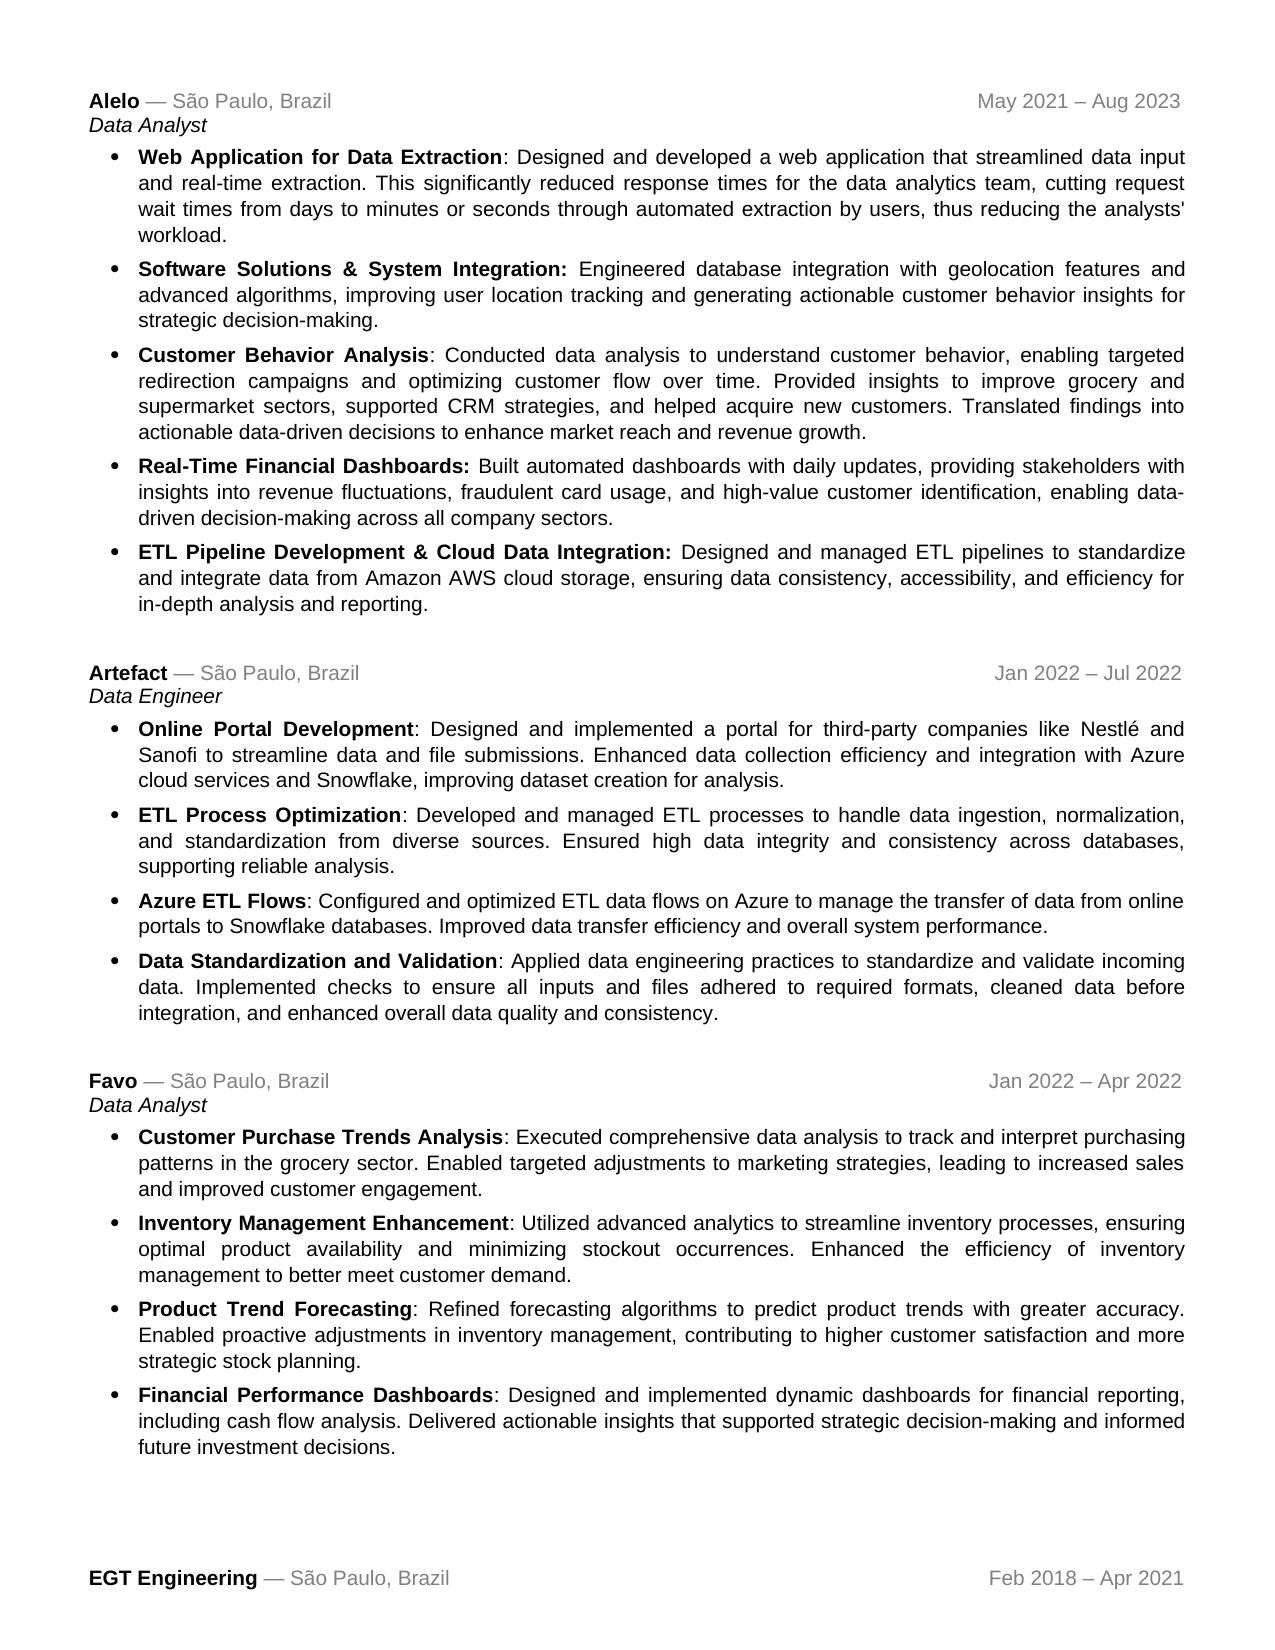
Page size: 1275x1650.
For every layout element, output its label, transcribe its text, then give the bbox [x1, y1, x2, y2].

subtitle Data Engineer [89, 684, 1186, 708]
list Customer Behavior Analysis: Conducted data analysis to understand customer behavior, enabling targeted redirection campaigns and optimizing customer flow over time. Provided insights to improve grocery and supermarket sectors, supported CRM strategies, and helped acquire new customers. Translated findings into actionable data-driven decisions to enhance market reach and revenue growth. [111, 342, 1186, 444]
subtitle Data Analyst [89, 1093, 1186, 1117]
list Azure ETL Flows: Configured and optimized ETL data flows on Azure to manage the transfer of data from online portals to Snowflake databases. Improved data transfer efficiency and overall system performance. [111, 888, 1186, 938]
list Product Trend Forecasting: Refined forecasting algorithms to predict product trends with greater accuracy. Enabled proactive adjustments in inventory management, contributing to higher customer satisfaction and more strategic stock planning. [111, 1297, 1186, 1372]
text Favo — São Paulo, Brazil Jan 2022 – Apr 2022 [89, 1069, 1186, 1093]
subtitle Data Analyst [89, 112, 1186, 136]
list ETL Pipeline Development & Cloud Data Integration: Designed and managed ETL pipelines to standardize and integrate data from Amazon AWS cloud storage, ensuring data consistency, accessibility, and efficiency for in-depth analysis and reporting. [111, 540, 1186, 616]
list Software Solutions & System Integration: Engineered database integration with geolocation features and advanced algorithms, improving user location tracking and generating actionable customer behavior insights for strategic decision-making. [111, 257, 1186, 332]
list Financial Performance Dashboards: Designed and implemented dynamic dashboards for financial reporting, including cash flow analysis. Delivered actionable insights that supported strategic decision-making and informed future investment decisions. [111, 1383, 1186, 1458]
list Customer Purchase Trends Analysis: Executed comprehensive data analysis to track and interpret purchasing patterns in the grocery sector. Enabled targeted adjustments to marketing strategies, leading to increased sales and improved customer engagement. [111, 1125, 1186, 1201]
text Alelo — São Paulo, Brazil May 2021 – Aug 2023 [89, 88, 1186, 112]
text Artefact — São Paulo, Brazil Jan 2022 – Jul 2022 [89, 660, 1186, 684]
list Inventory Management Enhancement: Utilized advanced analytics to streamline inventory processes, ensuring optimal product availability and minimizing stockout occurrences. Enhanced the efficiency of inventory management to better meet customer demand. [111, 1211, 1186, 1287]
list ETL Process Optimization: Developed and managed ETL processes to handle data ingestion, normalization, and standardization from diverse sources. Ensured high data integrity and consistency across databases, supporting reliable analysis. [111, 802, 1186, 878]
list Web Application for Data Extraction: Designed and developed a web application that streamlined data input and real-time extraction. This significantly reduced response times for the data analytics team, cutting request wait times from days to minutes or seconds through automated extraction by users, thus reducing the analysts' workload. [111, 145, 1186, 246]
text EGT Engineering — São Paulo, Brazil Feb 2018 – Apr 2021 [89, 1566, 1186, 1589]
list Online Portal Development: Designed and implemented a portal for third-party companies like Nestlé and Sanofi to streamline data and file submissions. Enhanced data collection efficiency and integration with Azure cloud services and Snowflake, improving dataset creation for analysis. [111, 717, 1186, 792]
list Data Standardization and Validation: Applied data engineering practices to standardize and validate incoming data. Implemented checks to ensure all inputs and files adhered to required formats, cleaned data before integration, and enhanced overall data quality and consistency. [111, 948, 1186, 1024]
list Real-Time Financial Dashboards: Built automated dashboards with daily updates, providing stakeholders with insights into revenue fluctuations, fraudulent card usage, and high-value customer identification, enabling data-driven decision-making across all company sectors. [111, 454, 1186, 530]
